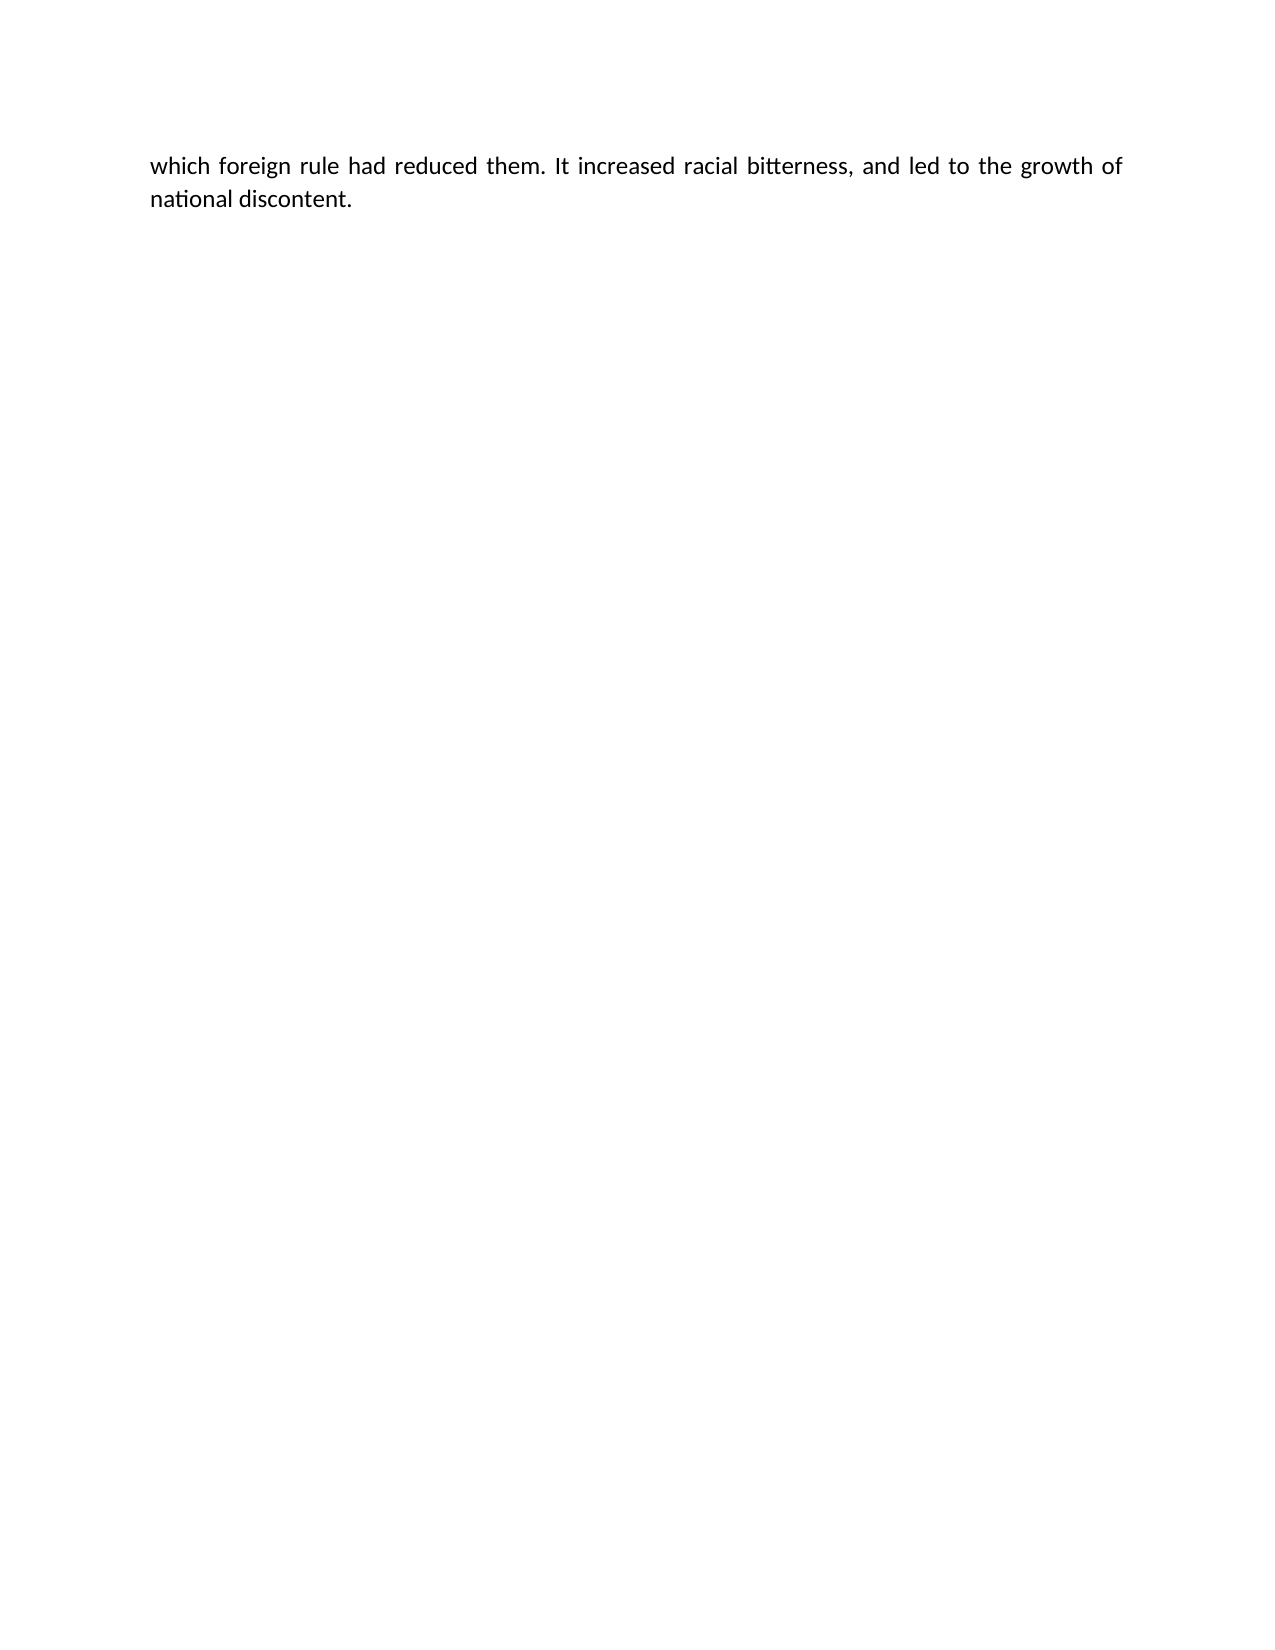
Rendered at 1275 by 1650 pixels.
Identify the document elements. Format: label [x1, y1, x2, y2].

text [150, 150, 1125, 213]
